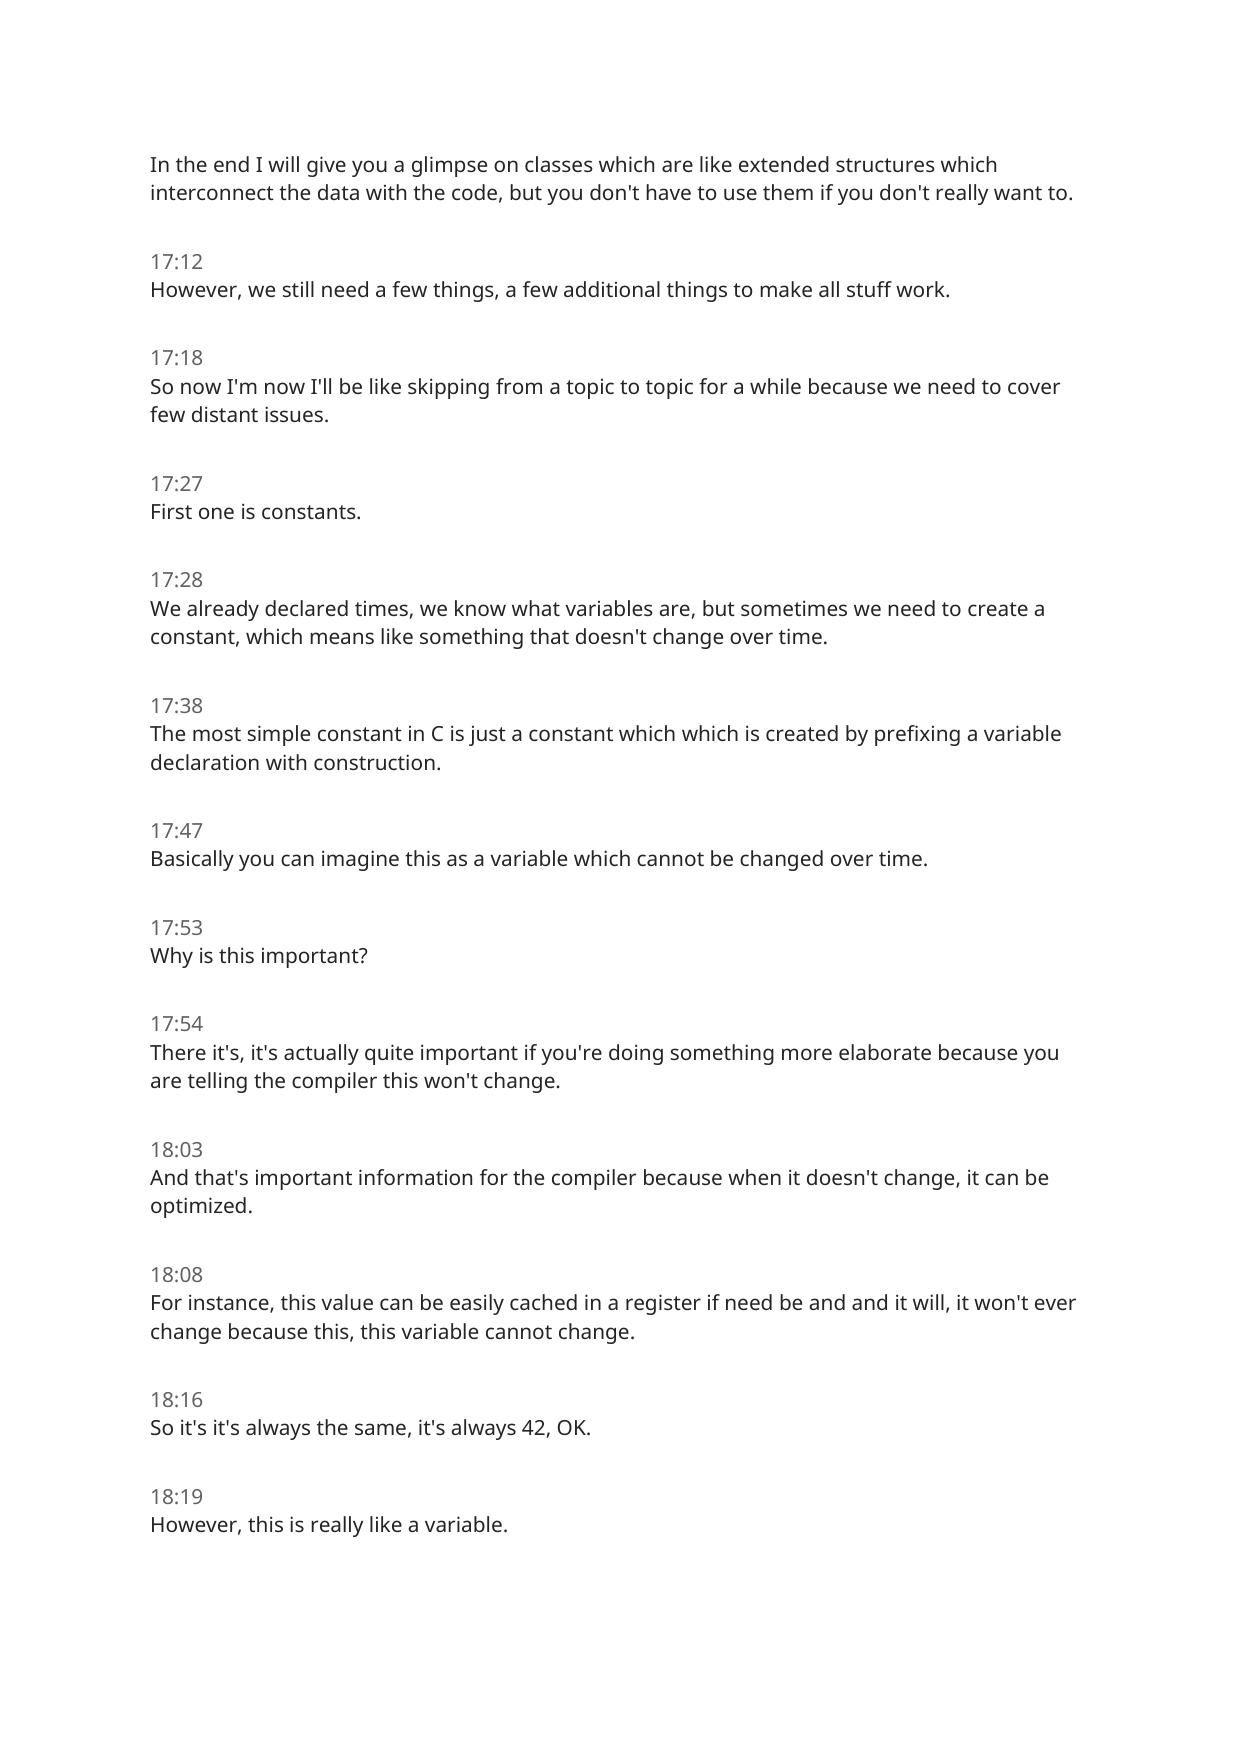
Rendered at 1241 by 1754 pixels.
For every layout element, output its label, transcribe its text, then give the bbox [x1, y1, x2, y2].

text 17:54 There it's, it's actually quite important if you're doing something more elaborate because you are telling the compiler this won't change. [150, 981, 1090, 1095]
text 17:53 Why is this important? [150, 884, 1090, 969]
text 17:47 Basically you can imagine this as a variable which cannot be changed over time. [150, 787, 1090, 873]
text 18:16 So it's it's always the same, it's always 42, OK. [150, 1357, 1090, 1442]
text 17:12 However, we still need a few things, a few additional things to make all stuff work. [150, 218, 1090, 304]
text 17:27 First one is constants. [150, 440, 1090, 526]
text 18:03 And that's important information for the compiler because when it doesn't change, it can be optimized. [150, 1106, 1090, 1220]
text 18:19 However, this is really like a variable. [150, 1453, 1090, 1539]
text 17:38 The most simple constant in C is just a constant which which is created by prefixing a variable declaration with construction. [150, 662, 1090, 776]
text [150, 150, 1090, 207]
text 18:08 For instance, this value can be easily cached in a register if need be and and it will, it won't ever change because this, this variable cannot change. [150, 1231, 1090, 1345]
text 17:28 We already declared times, we know what variables are, but sometimes we need to create a constant, which means like something that doesn't change over time. [150, 537, 1090, 651]
text 17:18 So now I'm now I'll be like skipping from a topic to topic for a while because we need to cover few distant issues. [150, 315, 1090, 429]
